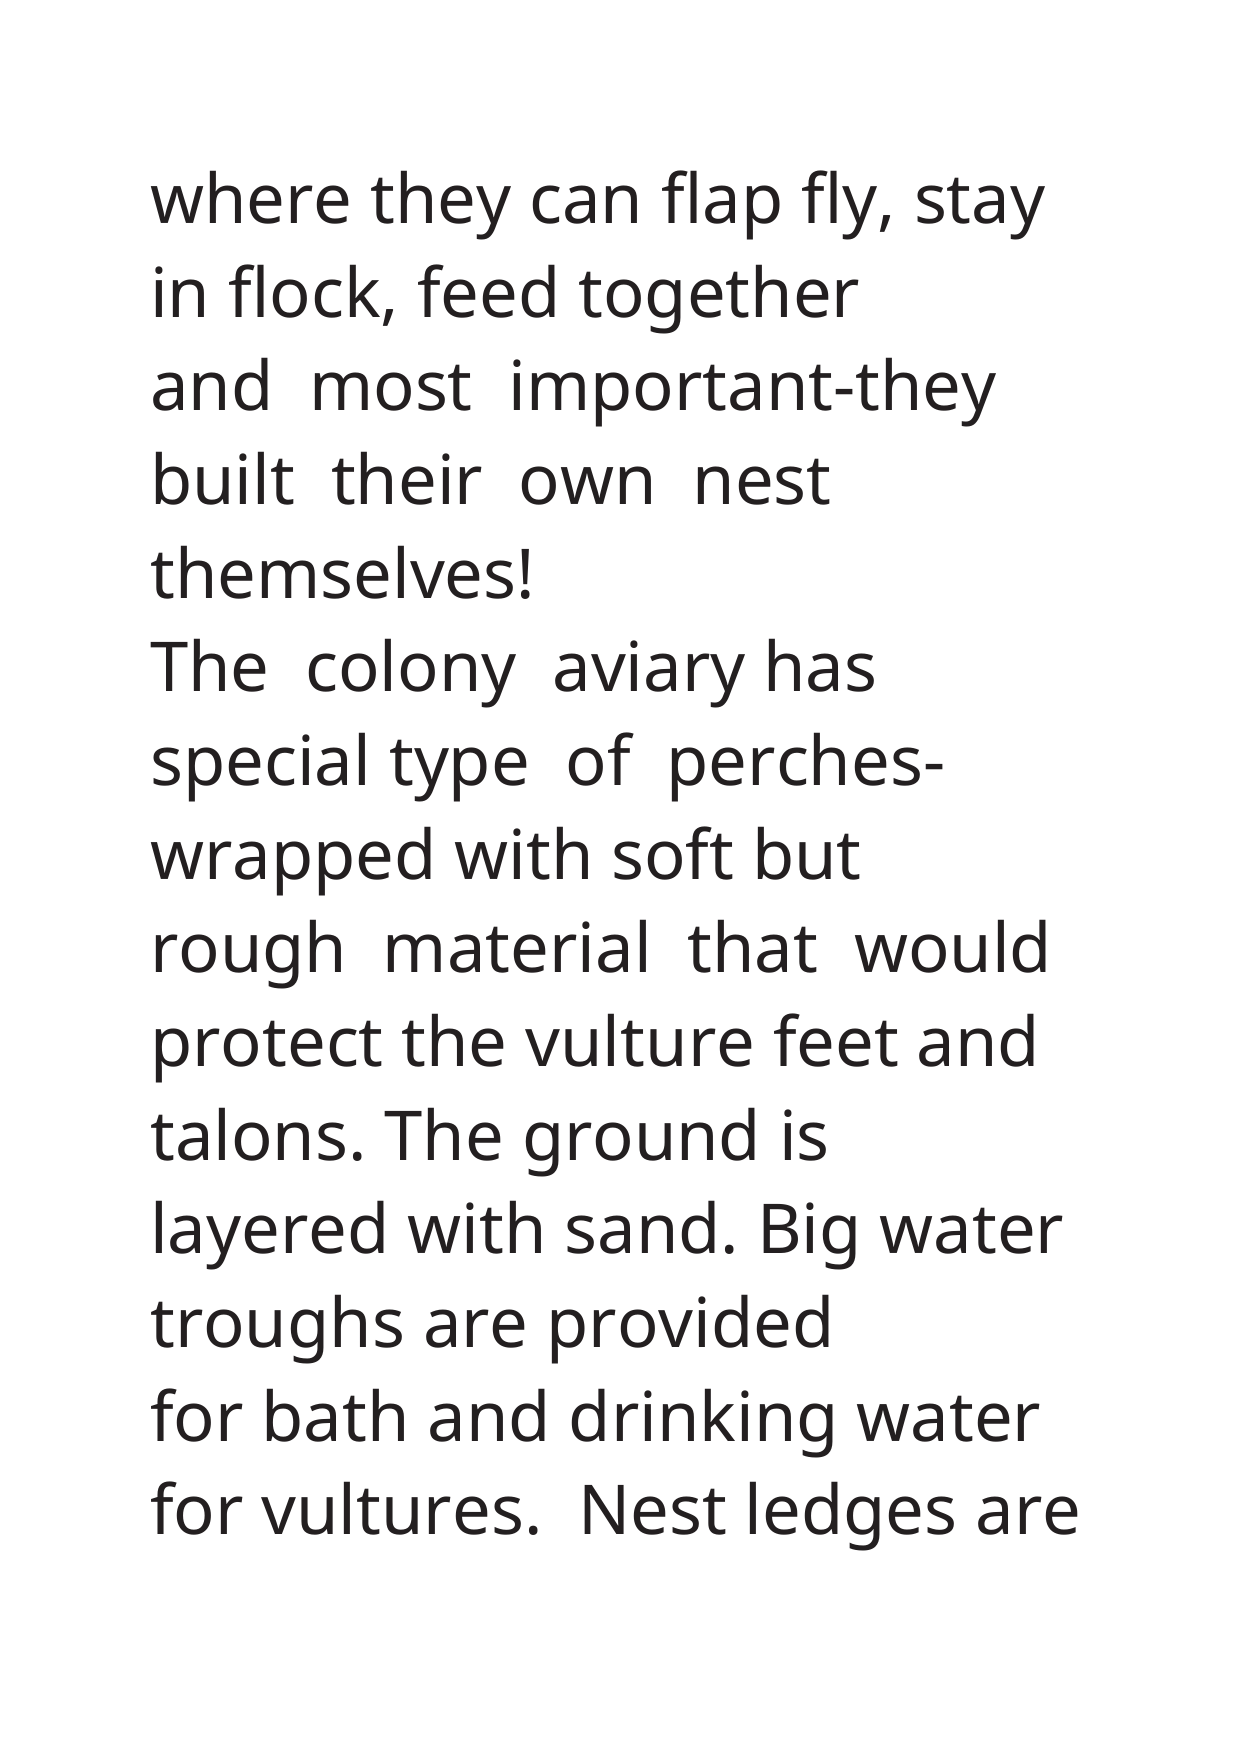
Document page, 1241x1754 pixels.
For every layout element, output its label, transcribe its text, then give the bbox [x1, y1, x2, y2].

text protect the vulture feet and talons. The ground is [150, 993, 1090, 1180]
text wrapped with soft but rough material that would [150, 806, 1090, 993]
text layered with sand. Big water troughs are provided [150, 1180, 1090, 1367]
text where they can flap fly, stay in flock, feed together [150, 150, 1090, 337]
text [150, 1367, 1090, 1555]
text and most important-they built their own nest [150, 337, 1090, 524]
text themselves! [150, 524, 1090, 618]
text The colony aviary has special type of perches- [150, 618, 1090, 806]
